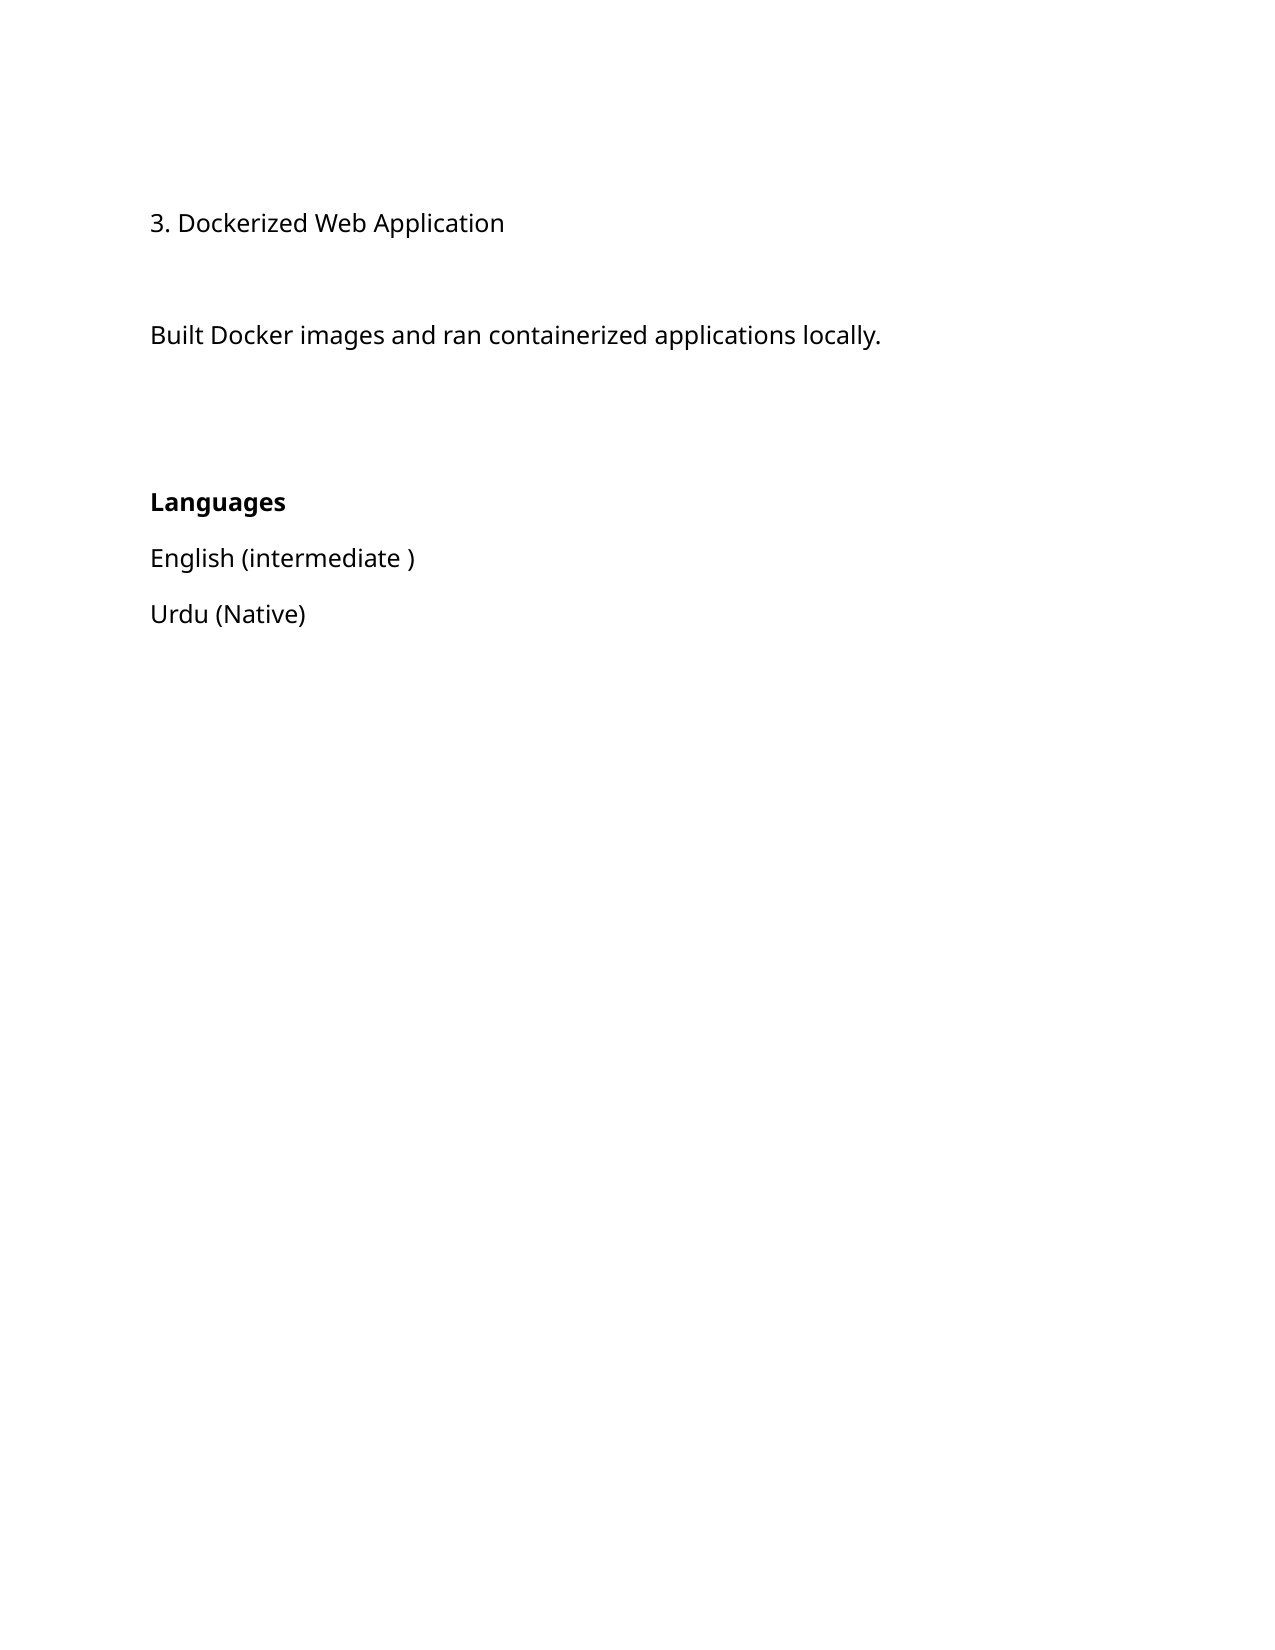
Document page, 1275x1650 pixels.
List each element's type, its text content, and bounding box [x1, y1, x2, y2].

text Urdu (Native) [150, 597, 1125, 631]
text Languages [150, 485, 1125, 519]
text 3. Dockerized Web Application [150, 206, 1125, 240]
text English (intermediate ) [150, 541, 1125, 575]
text Built Docker images and ran containerized applications locally. [150, 317, 1125, 352]
